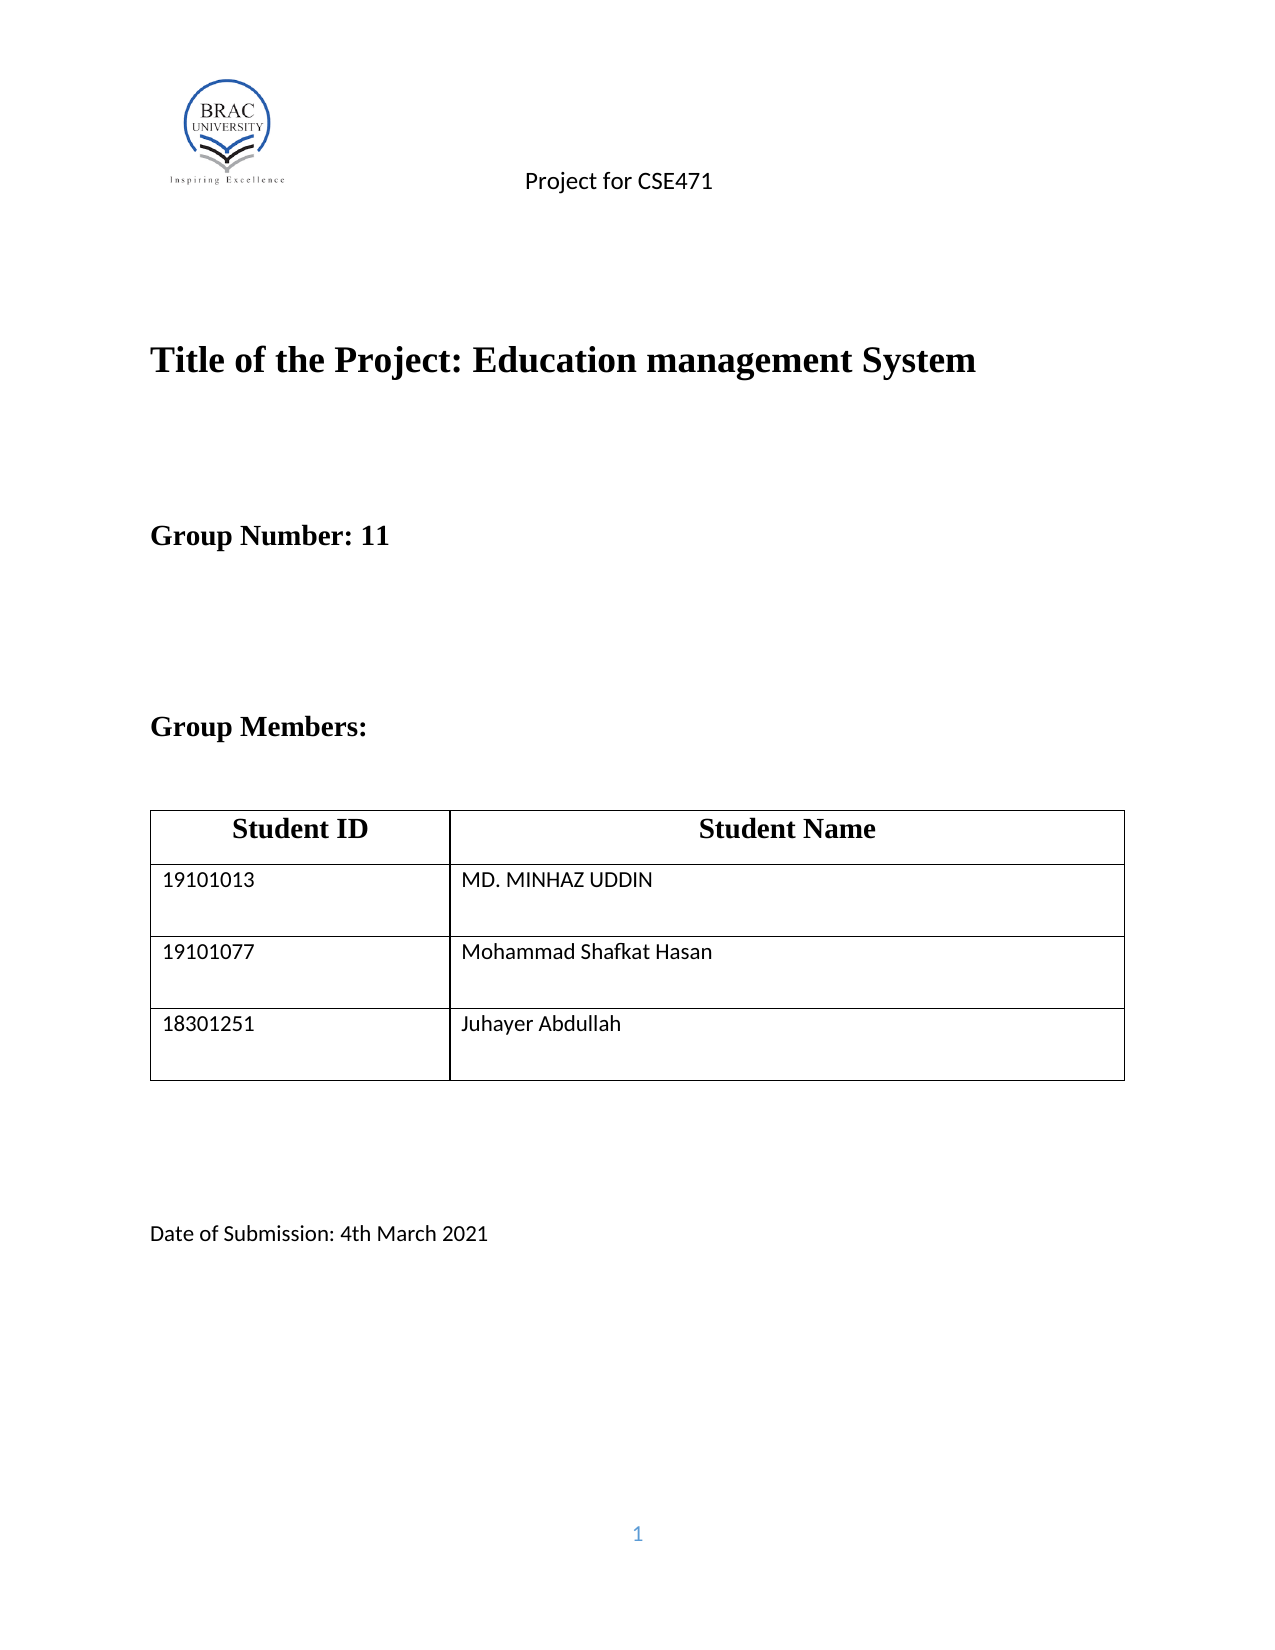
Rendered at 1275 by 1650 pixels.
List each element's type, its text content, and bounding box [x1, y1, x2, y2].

text Group Members: [150, 709, 1125, 742]
table_header Student Name [451, 811, 1124, 864]
table_cell Mohammad Shafkat Hasan [451, 937, 1124, 1008]
table_cell 18301251 [151, 1009, 449, 1080]
text Title of the Project: Education management System [150, 338, 1125, 381]
table_cell Juhayer Abdullah [451, 1009, 1124, 1080]
table_cell MD. MINHAZ UDDIN [451, 865, 1124, 936]
text Date of Submission: 4th March 2021 [150, 1219, 1125, 1248]
picture [150, 75, 304, 190]
table_cell 19101013 [151, 865, 449, 936]
table_header Student ID [151, 811, 449, 864]
text Group Number: 11 [150, 518, 1125, 552]
table_cell 19101077 [151, 937, 449, 1008]
